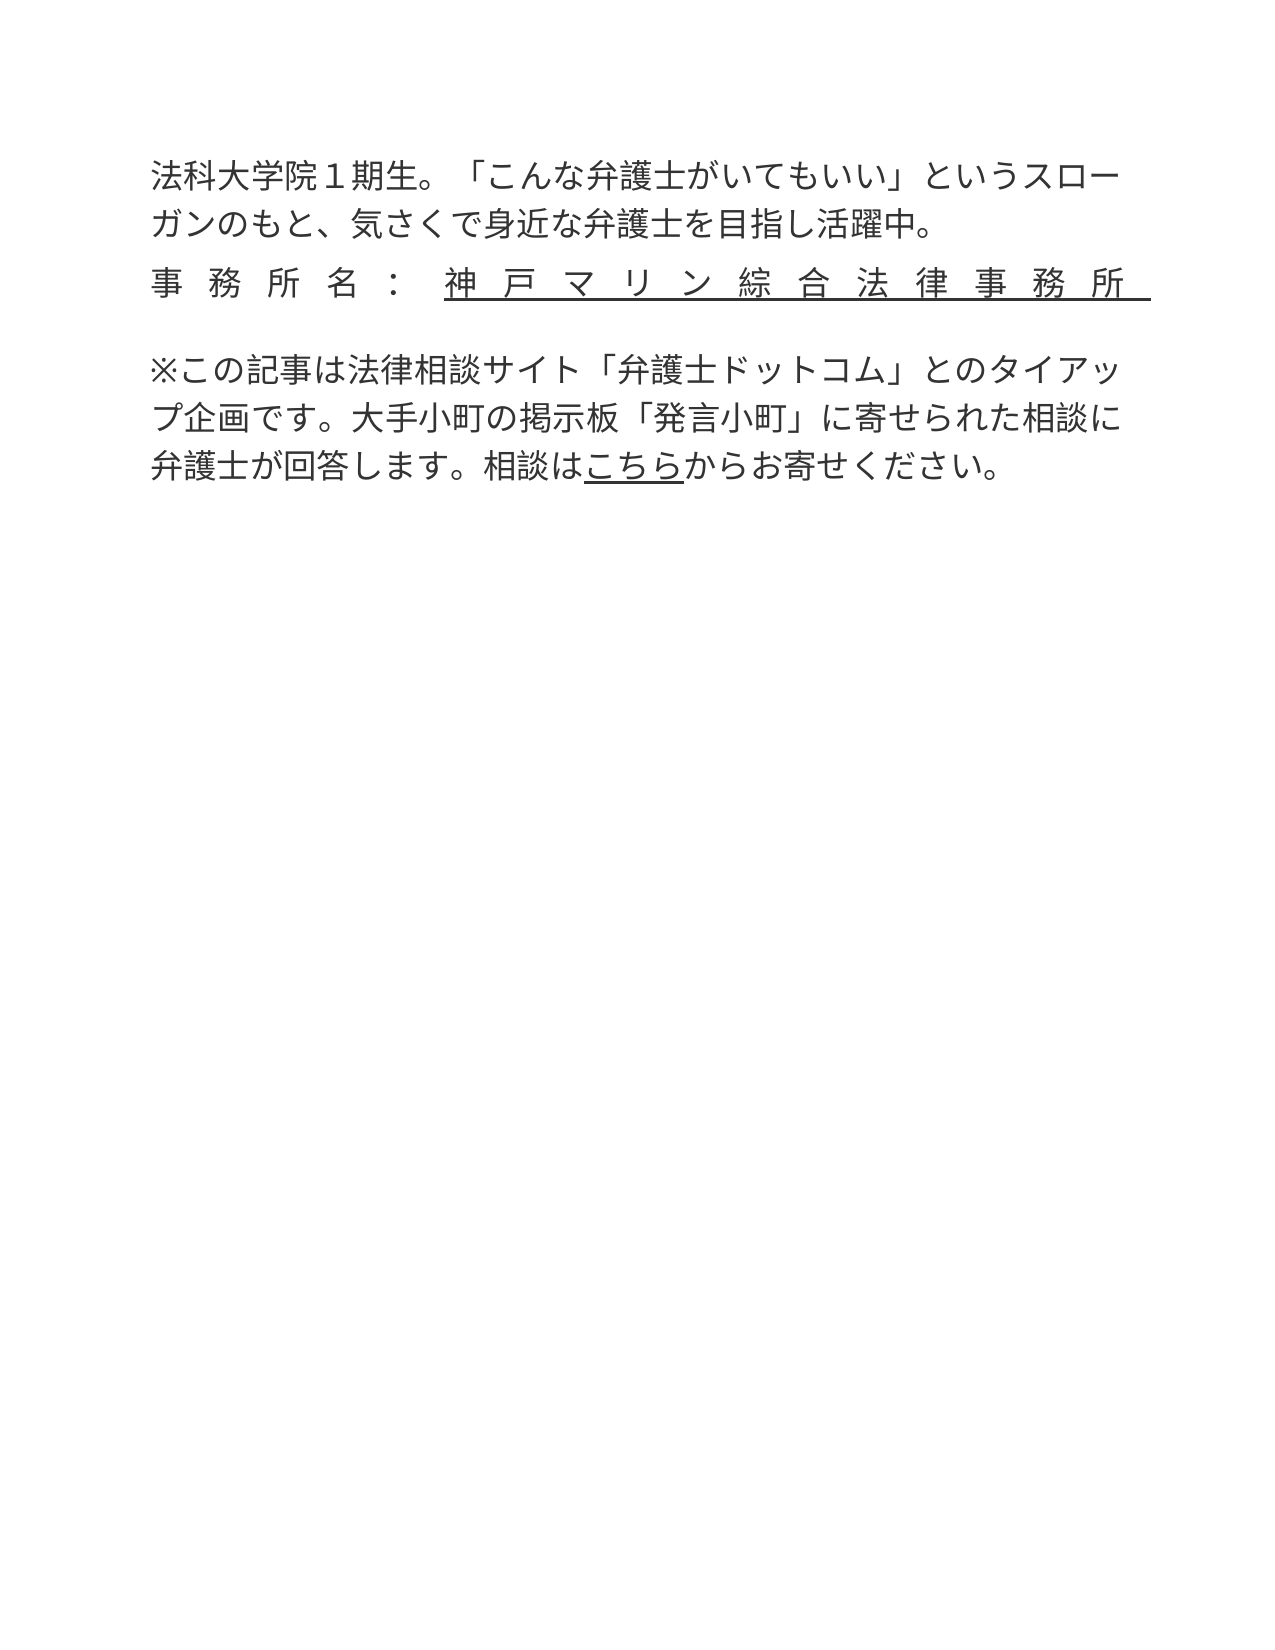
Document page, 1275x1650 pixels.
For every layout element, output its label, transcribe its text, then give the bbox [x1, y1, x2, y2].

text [150, 150, 1125, 246]
text ※この記事は法律相談サイト「弁護士ドットコム」とのタイアップ企画です。大手小町の掲示板「発言小町」に寄せられた相談に弁護士が回答します。相談はこちらからお寄せください。 [150, 343, 1125, 488]
text 事務所名：神戸マリン綜合法律事務所 [150, 257, 1125, 333]
